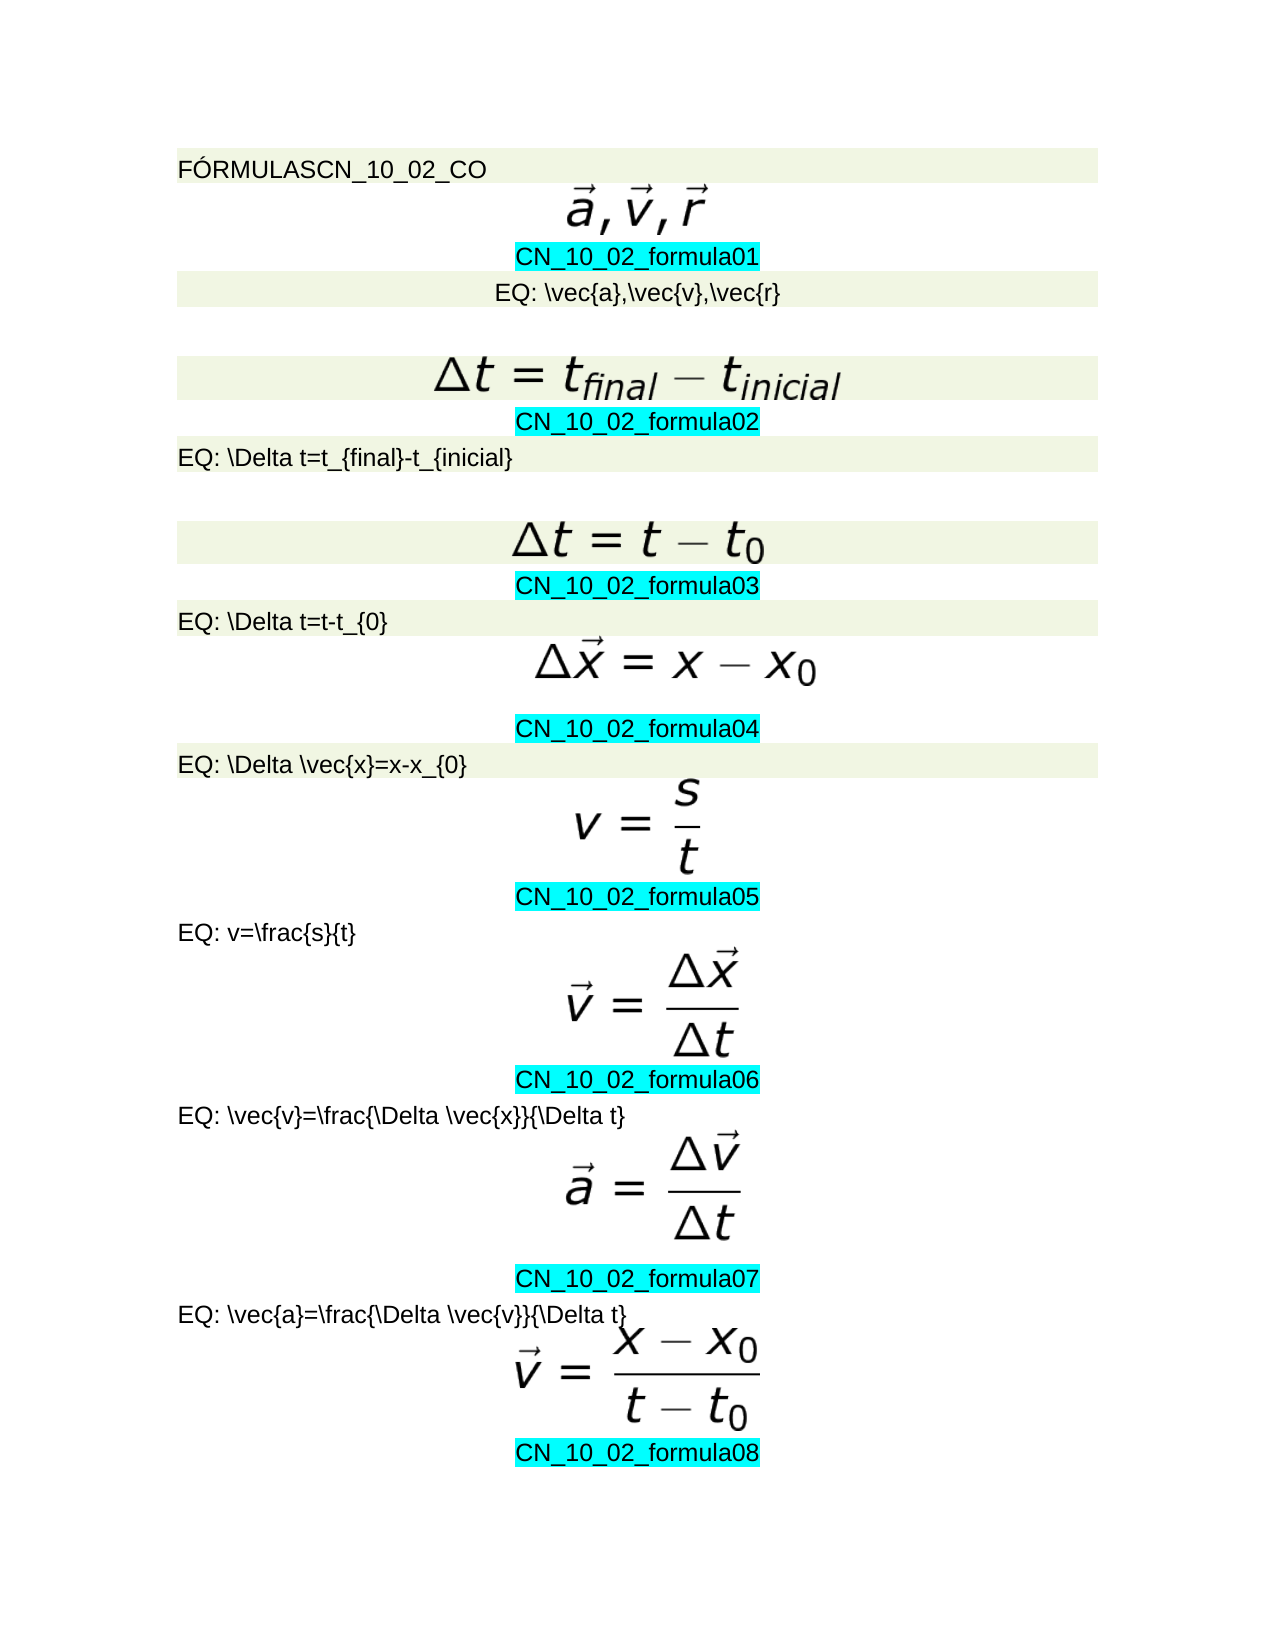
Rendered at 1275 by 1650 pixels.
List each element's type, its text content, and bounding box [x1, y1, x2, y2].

text EQ: \vec{a},\vec{v},\vec{r} [177, 271, 1098, 307]
picture [515, 1328, 760, 1431]
picture [511, 521, 764, 564]
picture [575, 778, 700, 875]
text EQ: \Delta \vec{x}=x-x_{0} [177, 743, 1098, 778]
picture [534, 635, 816, 686]
text FÓRMULASCN_10_02_CO [177, 148, 1098, 183]
text CN_10_02_formula06 [177, 1058, 1098, 1094]
text CN_10_02_formula08 [177, 1431, 1098, 1467]
picture [433, 356, 842, 400]
picture [567, 946, 739, 1058]
text CN_10_02_formula03 [177, 564, 1098, 600]
text EQ: \Delta t=t-t_{0} [177, 600, 1098, 636]
text EQ: \vec{v}=\frac{\Delta \vec{x}}{\Delta t} [177, 1094, 1098, 1130]
picture [566, 183, 709, 235]
picture [565, 1129, 741, 1241]
text EQ: \vec{a}=\frac{\Delta \vec{v}}{\Delta t} [177, 1293, 1098, 1328]
text CN_10_02_formula07 [177, 1257, 1098, 1293]
text CN_10_02_formula01 [177, 235, 1098, 271]
text CN_10_02_formula05 [177, 875, 1098, 911]
text CN_10_02_formula04 [177, 707, 1098, 743]
text CN_10_02_formula02 [177, 400, 1098, 436]
text EQ: v=\frac{s}{t} [177, 911, 1098, 947]
text EQ: \Delta t=t_{final}-t_{inicial} [177, 436, 1098, 472]
